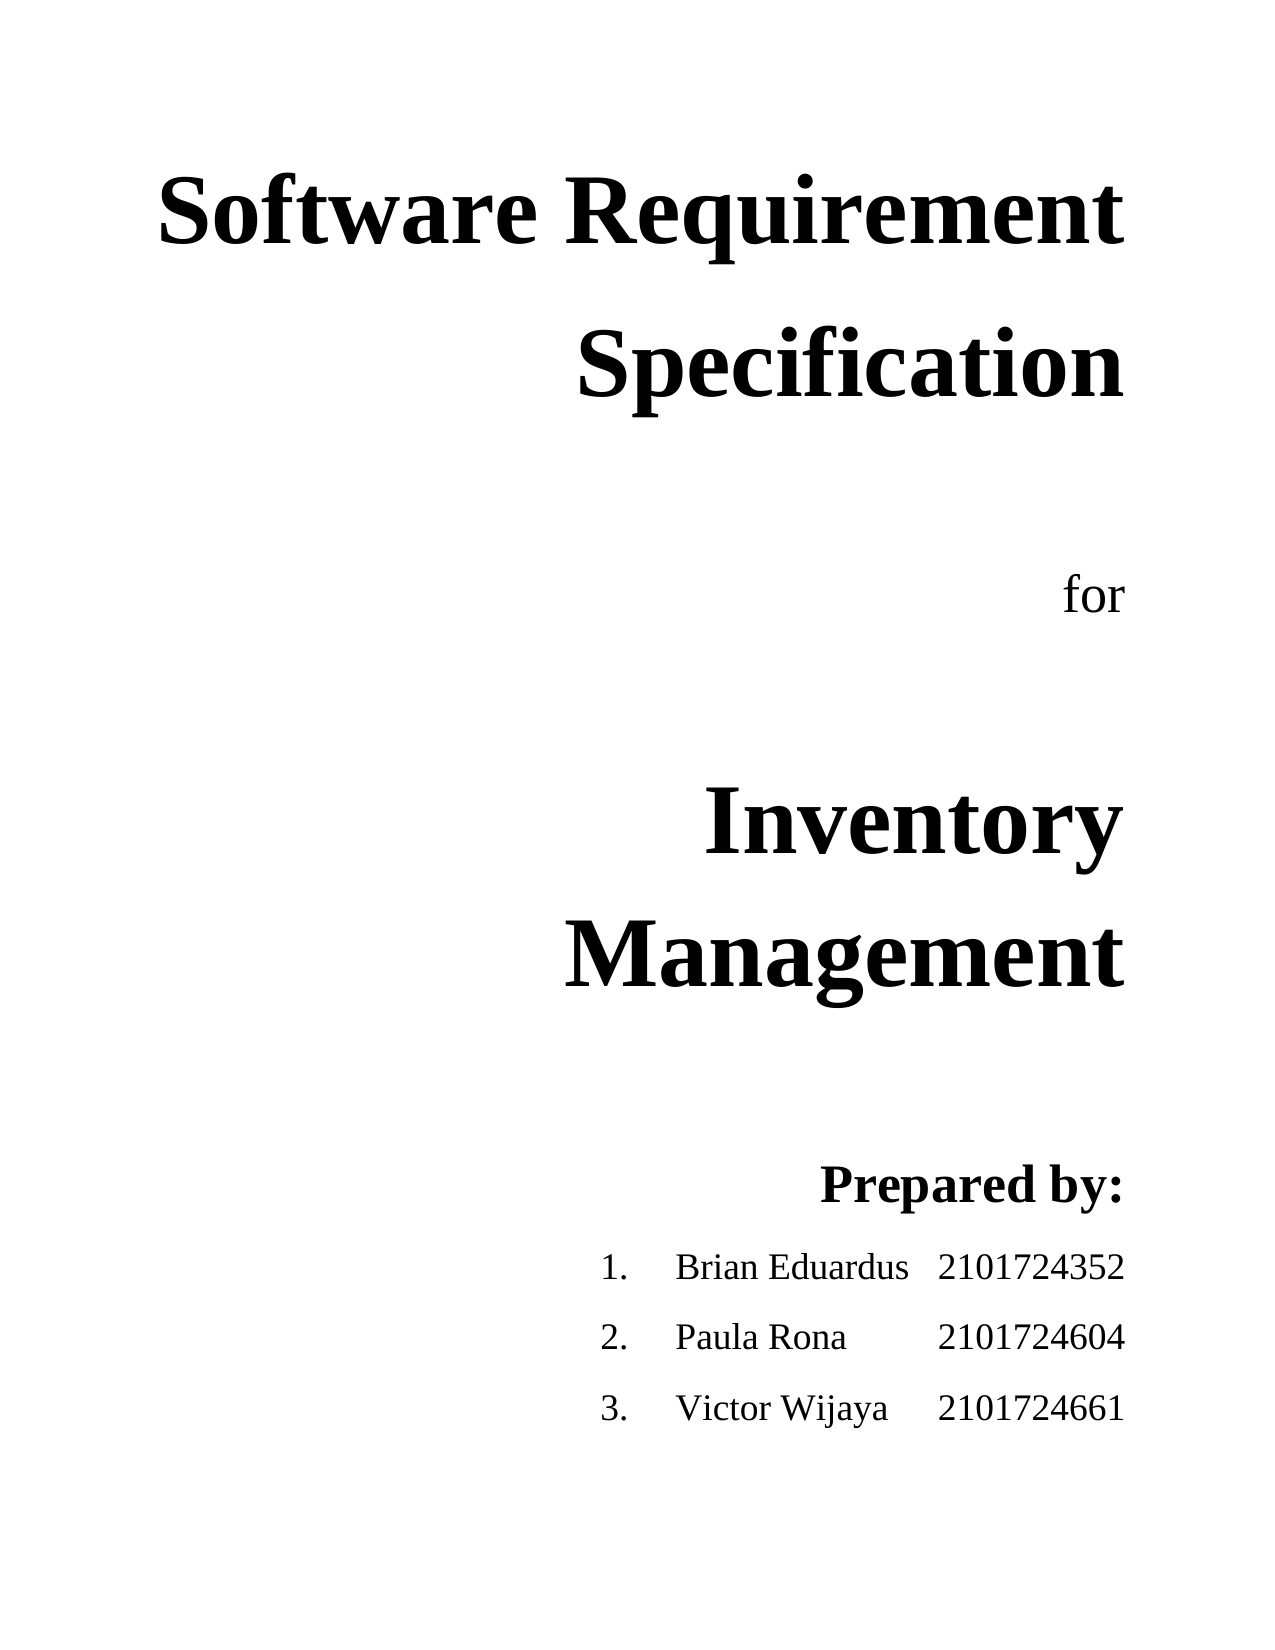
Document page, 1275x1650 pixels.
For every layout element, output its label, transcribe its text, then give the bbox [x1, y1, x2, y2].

text Software Requirement [150, 150, 1125, 265]
list Paula Rona 2101724604 [187, 1314, 1125, 1358]
text Specification [150, 303, 1125, 418]
list Victor Wijaya 2101724661 [187, 1385, 1125, 1428]
text Inventory Management [150, 761, 1125, 1008]
text for [150, 562, 1125, 624]
text Prepared by: [150, 1152, 1125, 1214]
list Brian Eduardus 2101724352 [187, 1244, 1125, 1287]
